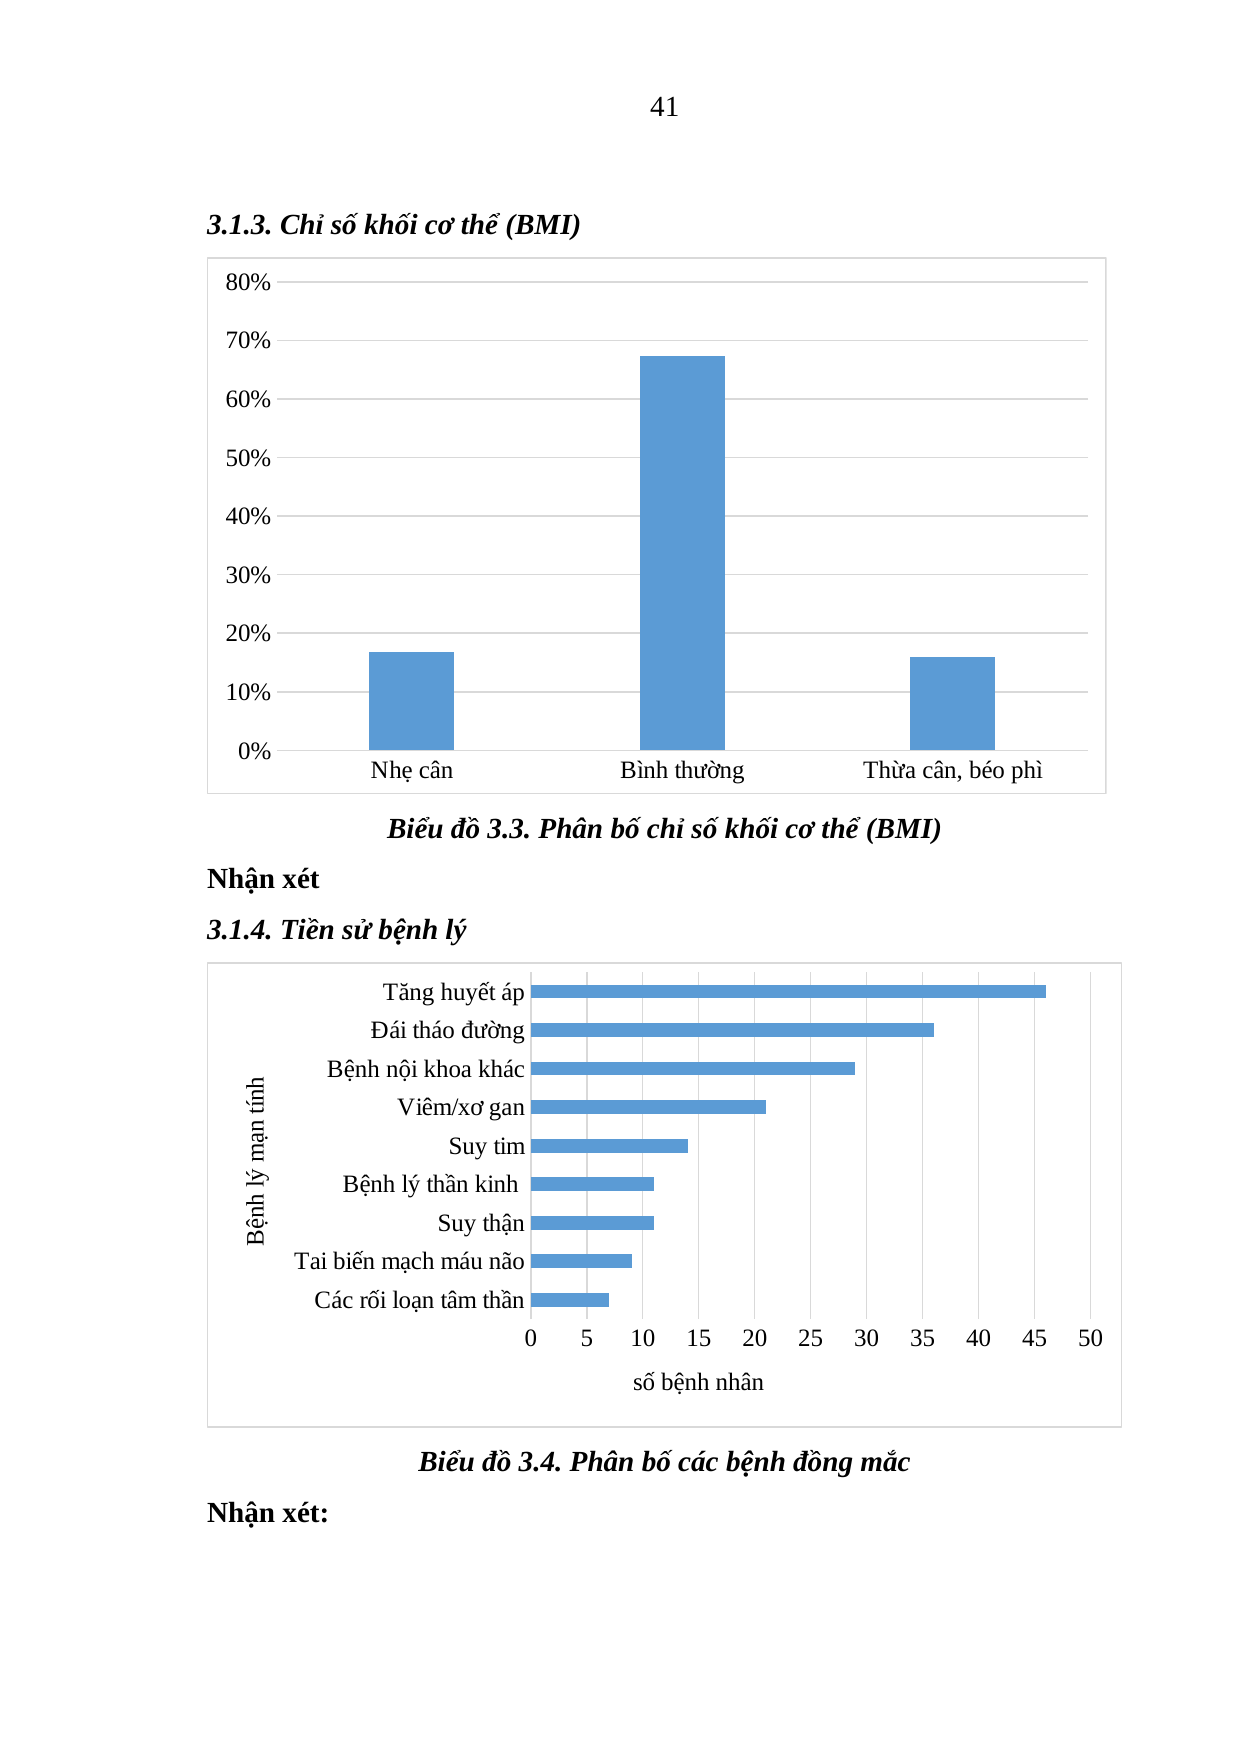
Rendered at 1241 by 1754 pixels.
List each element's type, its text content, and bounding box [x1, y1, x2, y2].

text Nhận xét [207, 862, 1122, 895]
text 3.1.3. Chỉ số khối cơ thể (BMI) [207, 207, 1122, 240]
text Biểu đồ 3.4. Phân bố các bệnh đồng mắc [207, 1444, 1122, 1478]
text Nhận xét: [207, 1495, 1122, 1528]
text 3.1.4. Tiền sử bệnh lý [207, 912, 1122, 946]
text Biểu đồ 3.3. Phân bố chỉ số khối cơ thể (BMI) [207, 811, 1122, 845]
